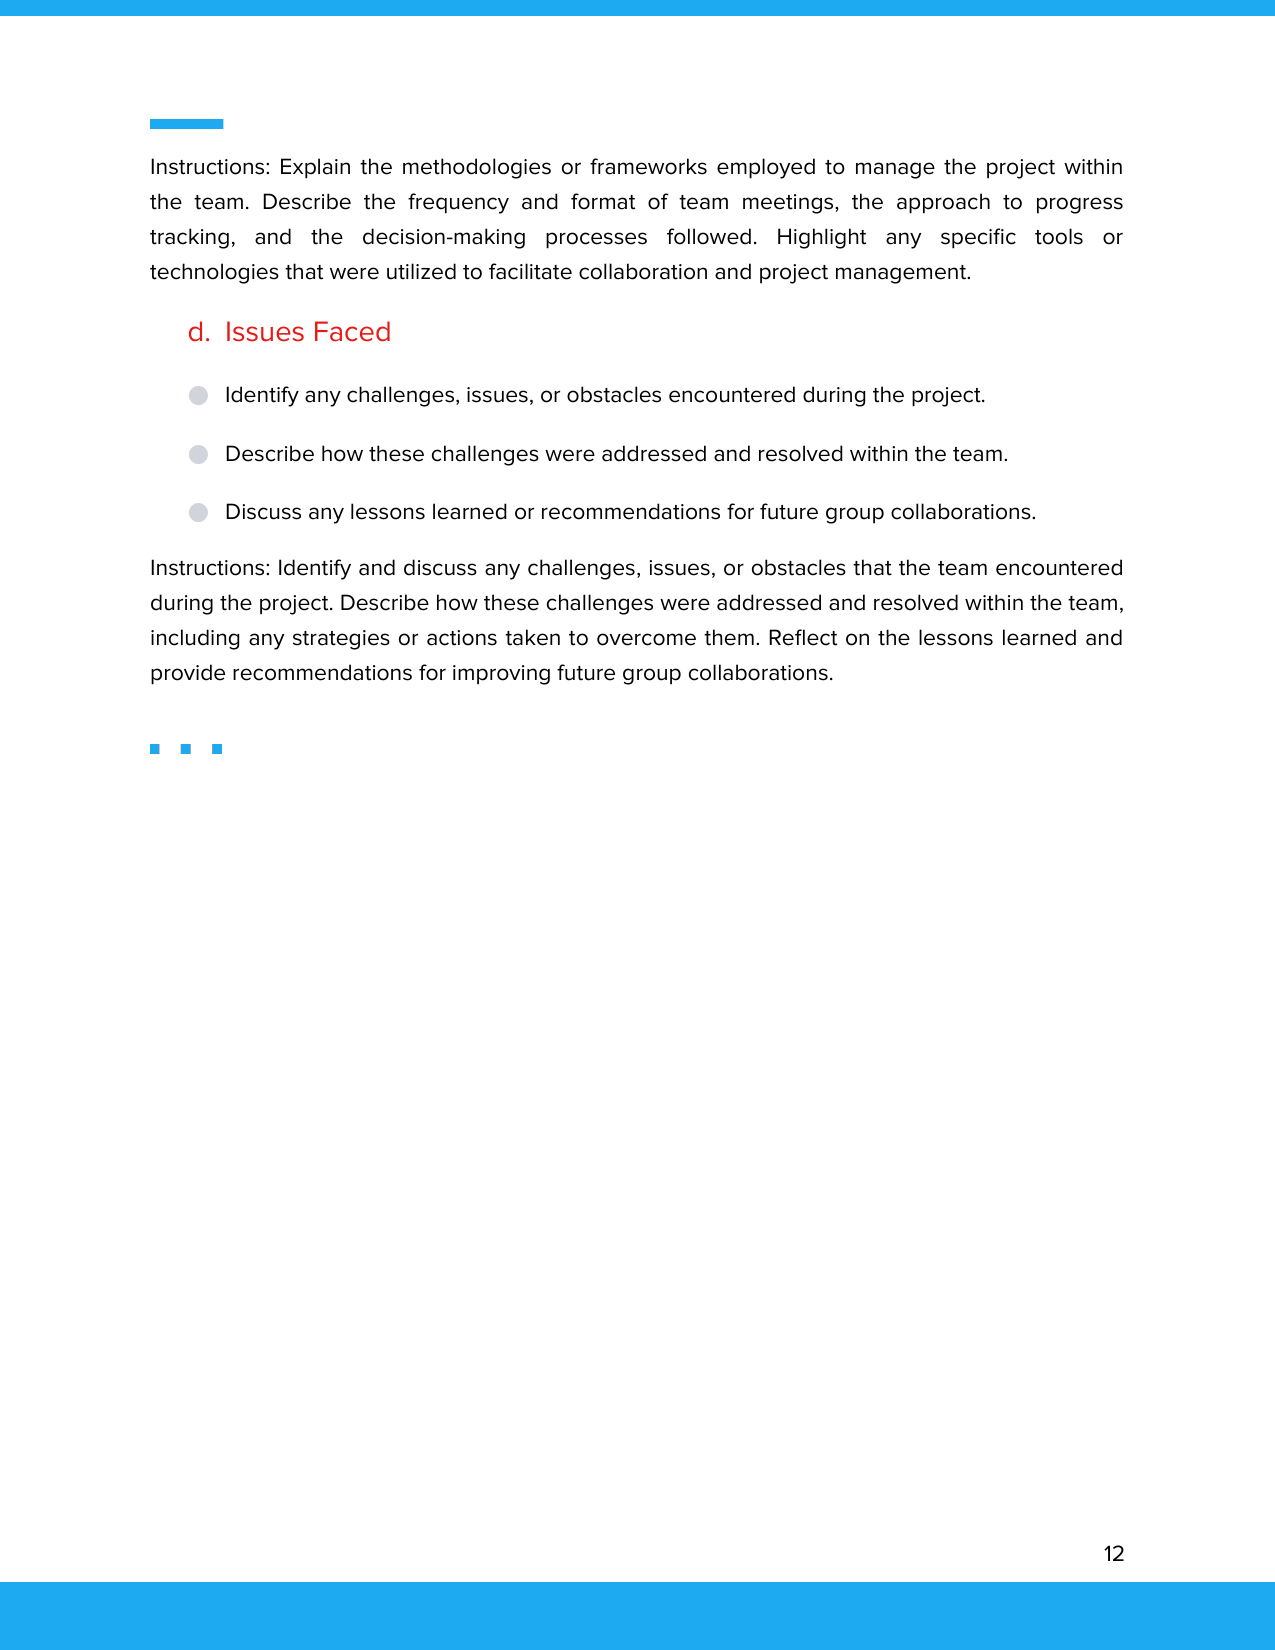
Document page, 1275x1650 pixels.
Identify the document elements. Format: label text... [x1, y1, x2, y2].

text Instructions: Explain the methodologies or frameworks employed to manage the project within the team. Describe the frequency and format of team meetings, the approach to progress tracking, and the decision-making processes followed. Highlight any specific tools or technologies that were utilized to facilitate collaboration and project management. [150, 154, 1125, 286]
list Discuss any lessons learned or recommendations for future group collaborations. [187, 496, 1125, 526]
text Instructions: Identify and discuss any challenges, issues, or obstacles that the team encountered during the project. Describe how these challenges were addressed and resolved within the team, including any strategies or actions taken to overcome them. Reflect on the lessons learned and provide recommendations for improving future group collaborations. [150, 555, 1125, 687]
picture [0, 0, 1275, 16]
picture [0, 1582, 1275, 1650]
subtitle Issues Faced [187, 314, 1125, 350]
list Describe how these challenges were addressed and resolved within the team. [187, 438, 1125, 468]
picture [150, 744, 222, 754]
list Identify any challenges, issues, or obstacles encountered during the project. [187, 379, 1125, 409]
picture [150, 119, 224, 129]
